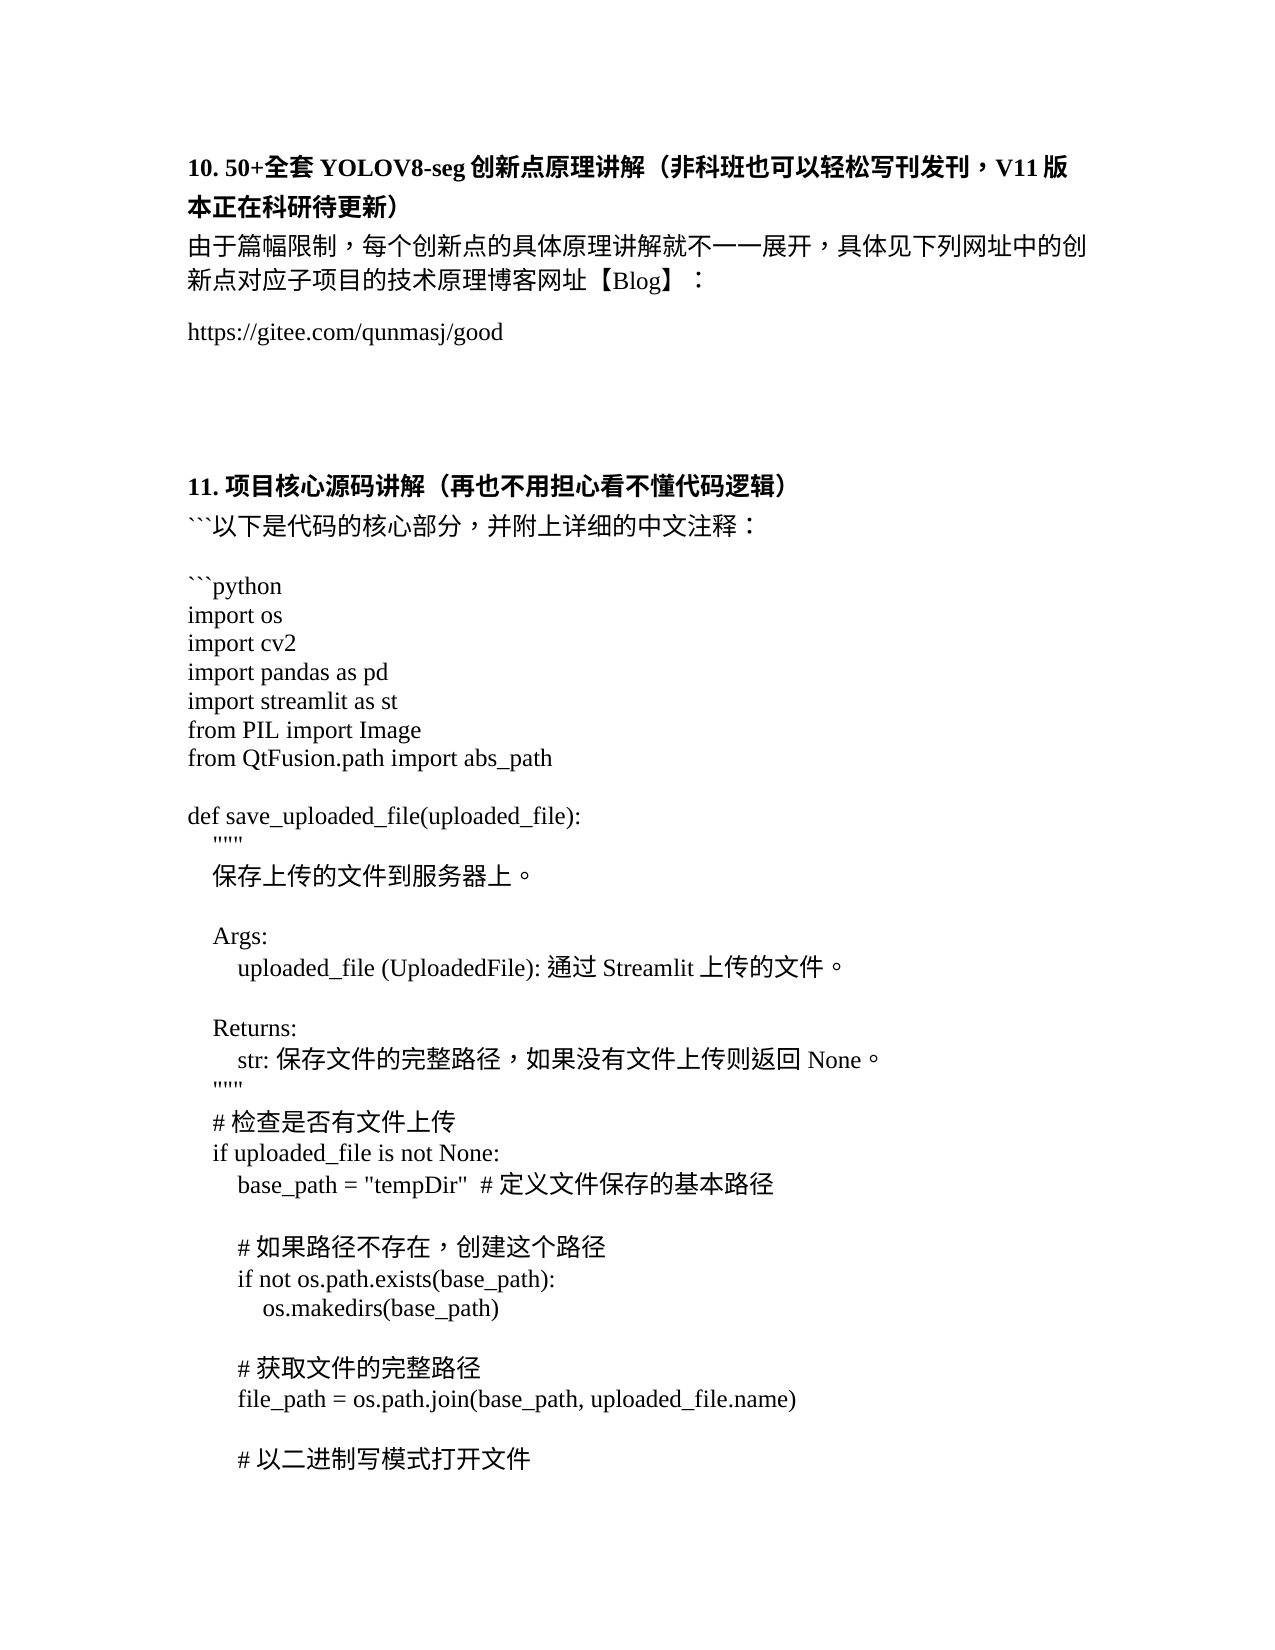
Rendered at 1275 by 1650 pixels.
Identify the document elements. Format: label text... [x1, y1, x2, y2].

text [187, 508, 1087, 1476]
subtitle 11. 项目核心源码讲解（再也不用担心看不懂代码逻辑） [187, 469, 1087, 503]
text https://gitee.com/qunmasj/good [187, 317, 1087, 346]
text 由于篇幅限制，每个创新点的具体原理讲解就不一一展开，具体见下列网址中的创新点对应子项目的技术原理博客网址【Blog】： [187, 228, 1087, 296]
subtitle 10. 50+全套YOLOV8-seg创新点原理讲解（非科班也可以轻松写刊发刊，V11版本正在科研待更新） [187, 150, 1087, 223]
